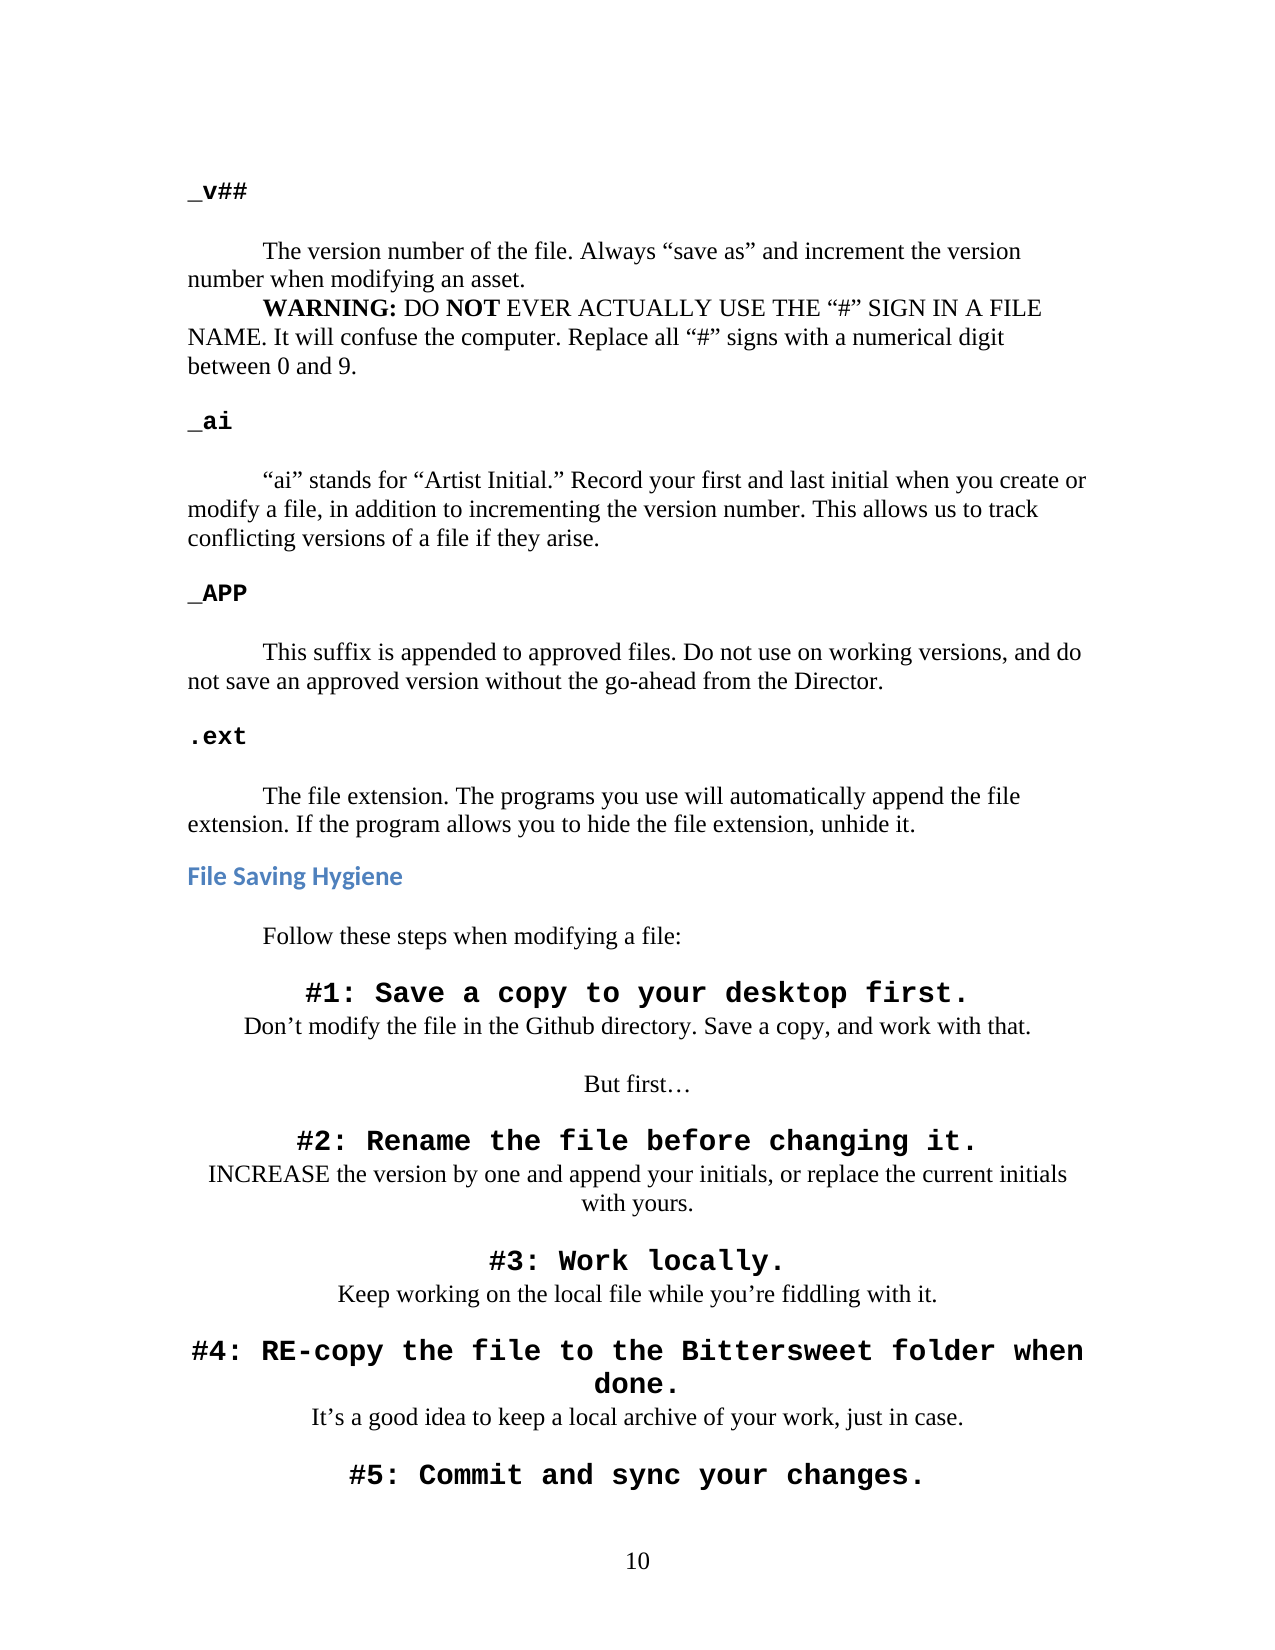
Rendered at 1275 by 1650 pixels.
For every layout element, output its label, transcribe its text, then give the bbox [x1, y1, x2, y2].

text #1: Save a copy to your desktop first. [187, 978, 1087, 1011]
text But first… [187, 1069, 1087, 1098]
text _ai [187, 408, 1087, 437]
text _APP [187, 580, 1087, 609]
text This suffix is appended to approved files. Do not use on working versions, and do not save an approved version without the go-ahead from the Director. [187, 637, 1087, 695]
text The file extension. The programs you use will automatically append the file extension. If the program allows you to hide the file extension, unhide it. [187, 781, 1087, 838]
text Follow these steps when modifying a file: [187, 921, 1087, 950]
text #2: Rename the file before changing it. [187, 1126, 1087, 1159]
subtitle File Saving Hygiene [187, 859, 1087, 892]
text “ai” stands for “Artist Initial.” Record your first and last initial when you create or modify a file, in addition to incrementing the version number. This allows us to track conflicting versions of a file if they arise. [187, 465, 1087, 552]
text _v## [187, 179, 1087, 207]
text #4: RE-copy the file to the Bittersweet folder when done. [187, 1336, 1087, 1402]
text Don’t modify the file in the Github directory. Save a copy, and work with that. [187, 1011, 1087, 1040]
text Keep working on the local file while you’re fiddling with it. [187, 1279, 1087, 1307]
text #3: Work locally. [187, 1246, 1087, 1279]
text It’s a good idea to keep a local archive of your work, just in case. [187, 1402, 1087, 1431]
text .ext [187, 724, 1087, 752]
text #5: Commit and sync your changes. [187, 1460, 1087, 1493]
text INCREASE the version by one and append your initials, or replace the current initials with yours. [187, 1159, 1087, 1217]
text The version number of the file. Always “save as” and increment the version number when modifying an asset. [187, 236, 1087, 293]
